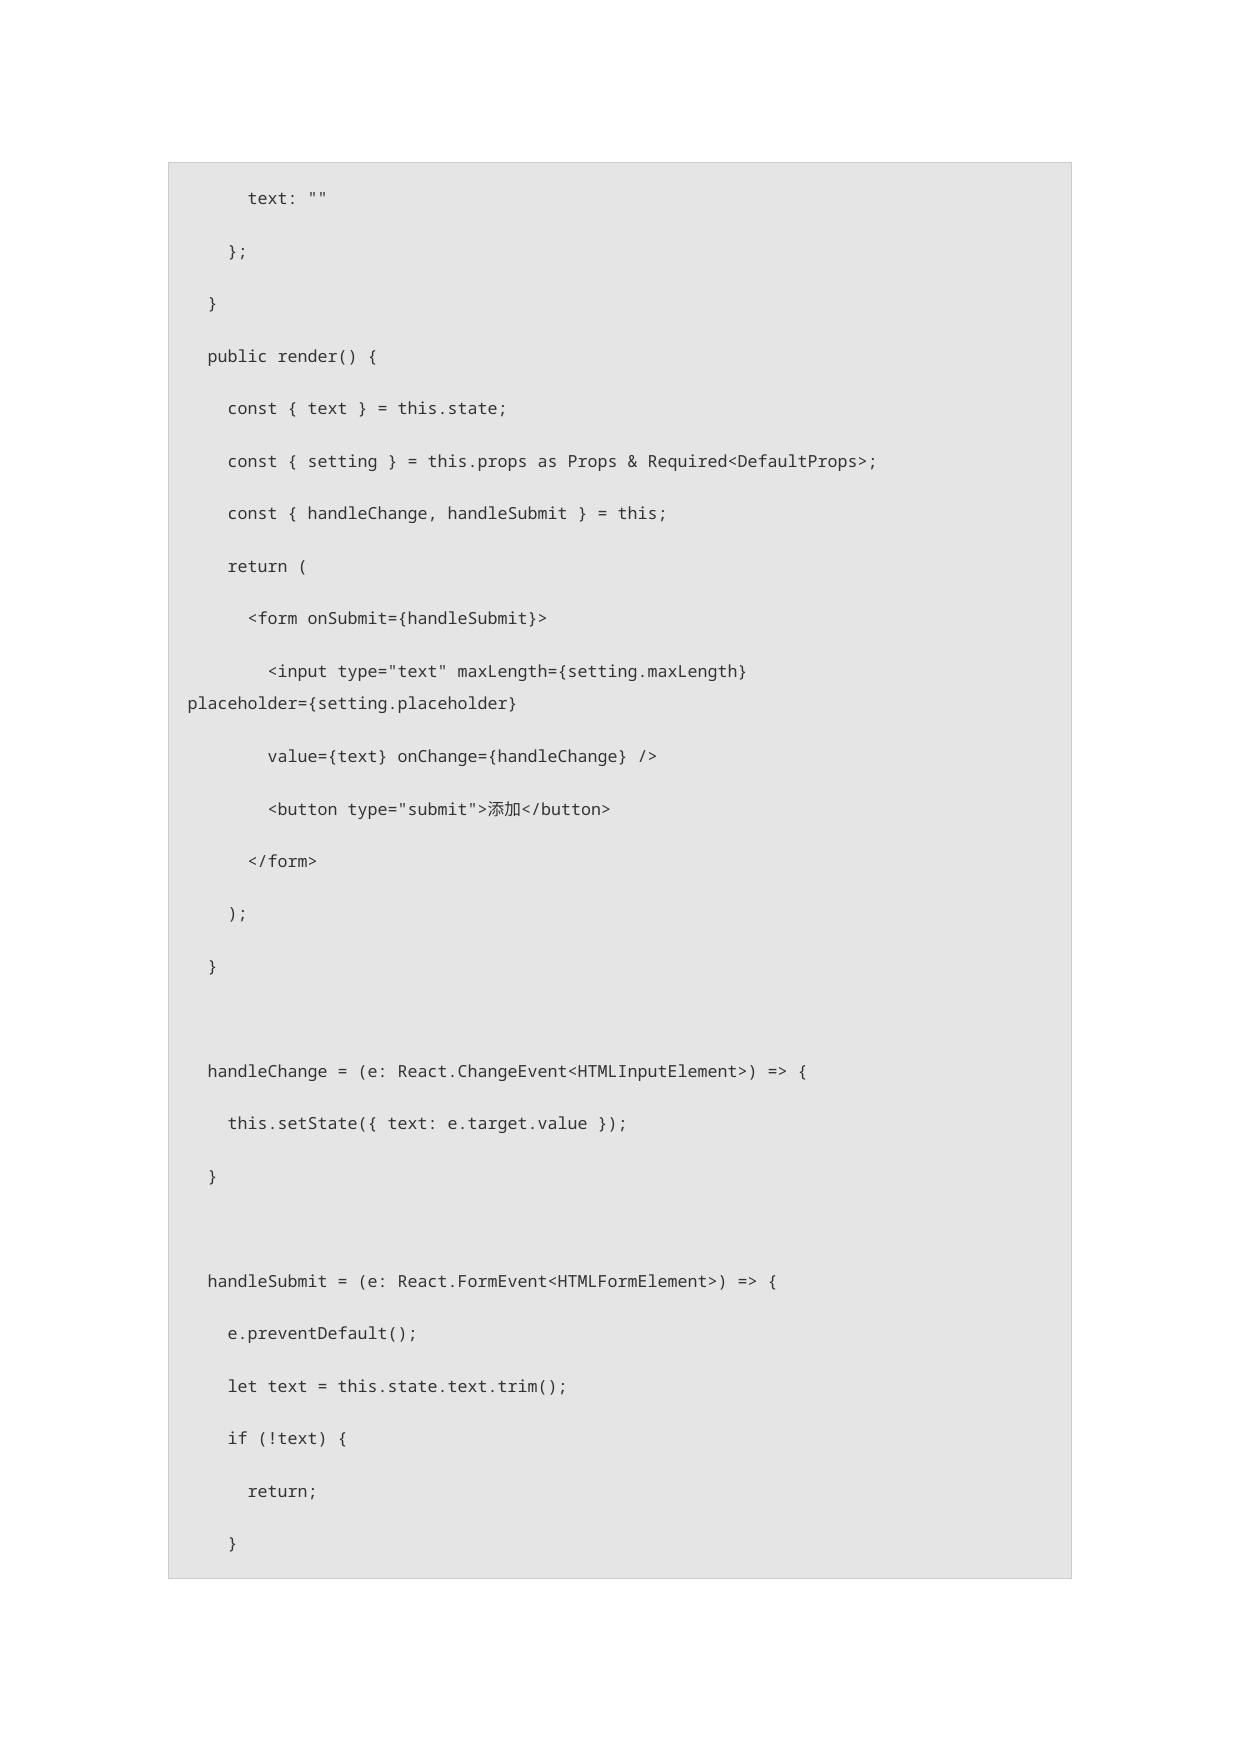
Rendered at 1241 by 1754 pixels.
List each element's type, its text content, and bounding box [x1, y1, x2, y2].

text }; [169, 214, 1071, 267]
text public render() { [169, 319, 1071, 372]
text return; [169, 1454, 1071, 1507]
text const { handleChange, handleSubmit } = this; [169, 477, 1071, 529]
text <button type="submit">添加</button> [169, 772, 1071, 824]
text } [169, 1507, 1071, 1578]
text return ( [169, 529, 1071, 582]
text ); [169, 877, 1071, 929]
text handleChange = (e: React.ChangeEvent<HTMLInputElement>) => { [169, 1034, 1071, 1087]
text <input type="text" maxLength={setting.maxLength} placeholder={setting.placeholder} [169, 634, 1071, 719]
text } [169, 929, 1071, 982]
text e.preventDefault(); [169, 1297, 1071, 1349]
text text: "" [169, 163, 1071, 214]
text } [169, 1139, 1071, 1192]
text if (!text) { [169, 1402, 1071, 1454]
text handleSubmit = (e: React.FormEvent<HTMLFormElement>) => { [169, 1244, 1071, 1297]
text let text = this.state.text.trim(); [169, 1349, 1071, 1402]
text } [169, 267, 1071, 319]
text </form> [169, 824, 1071, 877]
text this.setState({ text: e.target.value }); [169, 1087, 1071, 1139]
text value={text} onChange={handleChange} /> [169, 719, 1071, 772]
text <form onSubmit={handleSubmit}> [169, 582, 1071, 634]
text const { setting } = this.props as Props & Required<DefaultProps>; [169, 424, 1071, 477]
text const { text } = this.state; [169, 372, 1071, 424]
